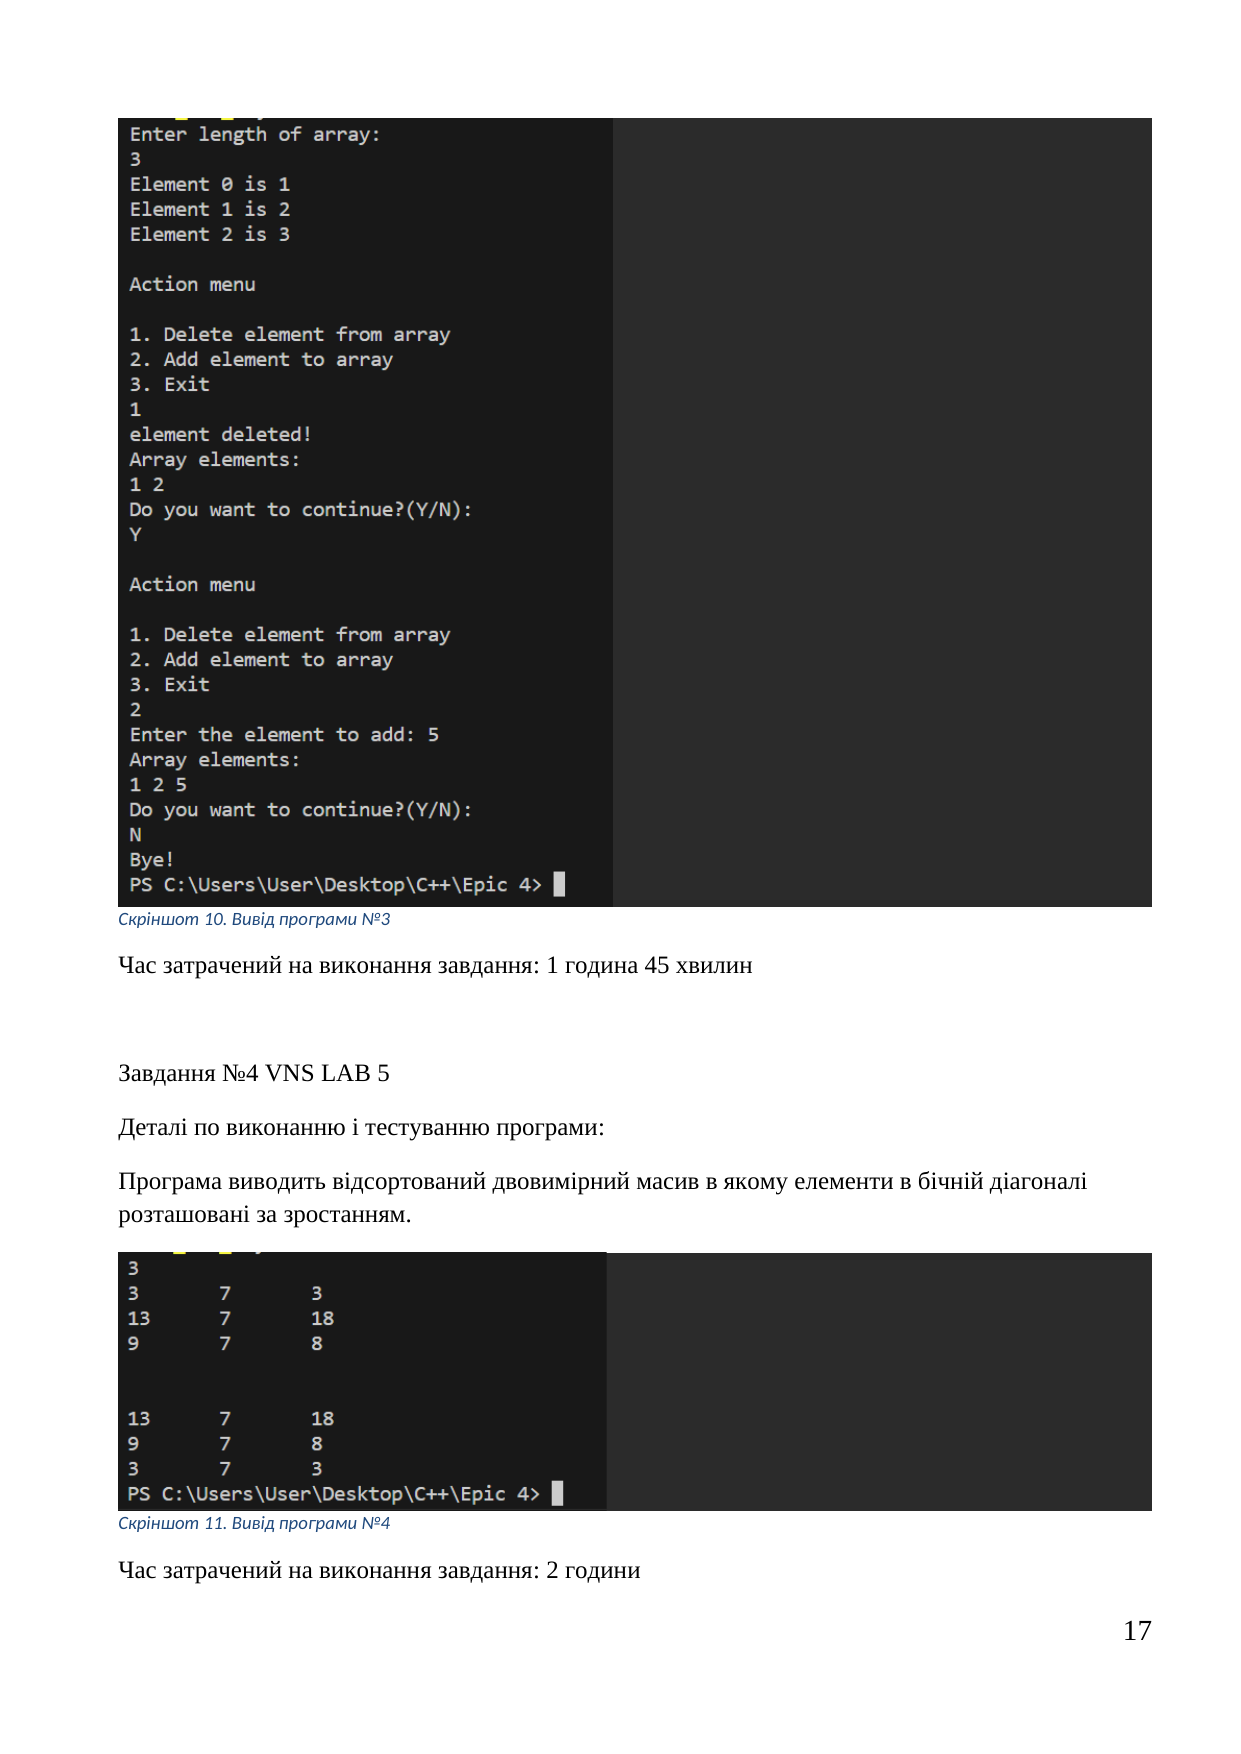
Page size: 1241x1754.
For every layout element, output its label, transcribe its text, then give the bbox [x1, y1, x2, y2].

picture [118, 1252, 607, 1511]
picture [118, 118, 613, 907]
text Час затрачений на виконання завдання: 2 години [118, 1555, 1152, 1583]
text Скріншот 11. Вивід програми №4 [118, 1511, 1152, 1534]
text Деталі по виконанню і тестуванню програми: [118, 1112, 1152, 1141]
text Скріншот 10. Вивід програми №3 [118, 907, 1152, 929]
text Програма виводить відсортований двовимірний масив в якому елементи в бічній діагоналі розташовані за зростанням. [118, 1166, 1152, 1228]
text Час затрачений на виконання завдання: 1 година 45 хвилин [118, 950, 1152, 979]
text Завдання №4 VNS LAB 5 [118, 1058, 1152, 1087]
